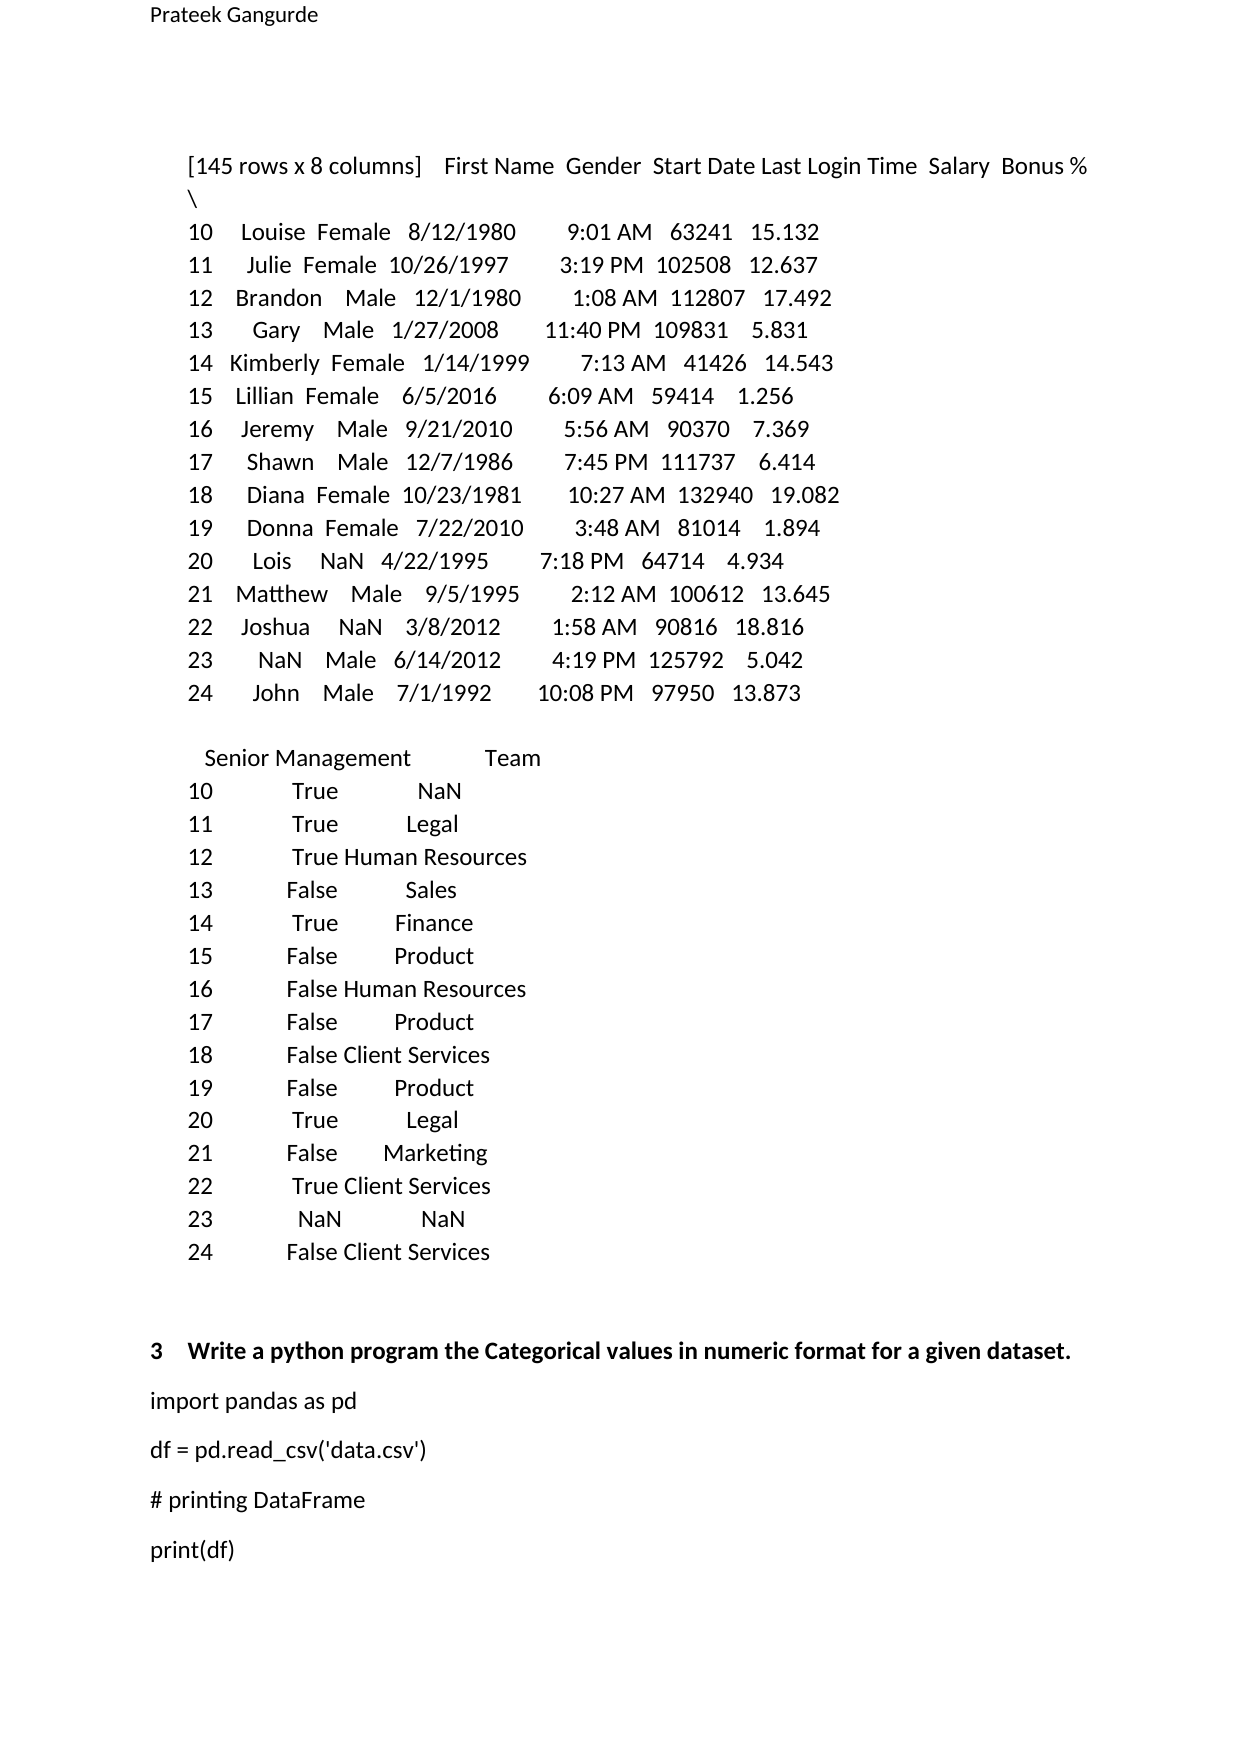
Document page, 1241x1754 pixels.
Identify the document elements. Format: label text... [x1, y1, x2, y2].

list 19 Donna Female 7/22/2010 3:48 AM 81014 1.894 [187, 512, 1090, 543]
list 22 Joshua NaN 3/8/2012 1:58 AM 90816 18.816 [187, 611, 1090, 641]
list 18 False Client Services [187, 1039, 1090, 1069]
list 13 Gary Male 1/27/2008 11:40 PM 109831 5.831 [187, 314, 1090, 345]
text df = pd.read_csv('data.csv') [150, 1434, 1090, 1465]
list 11 True Legal [187, 808, 1090, 839]
list 18 Diana Female 10/23/1981 10:27 AM 132940 19.082 [187, 479, 1090, 510]
list 15 Lillian Female 6/5/2016 6:09 AM 59414 1.256 [187, 380, 1090, 411]
list 12 True Human Resources [187, 841, 1090, 872]
list 17 False Product [187, 1006, 1090, 1036]
list 23 NaN NaN [187, 1203, 1090, 1234]
list 17 Shawn Male 12/7/1986 7:45 PM 111737 6.414 [187, 446, 1090, 477]
list 24 John Male 7/1/1992 10:08 PM 97950 13.873 [187, 677, 1090, 707]
list 23 NaN Male 6/14/2012 4:19 PM 125792 5.042 [187, 644, 1090, 674]
list 10 True NaN [187, 775, 1090, 806]
list 12 Brandon Male 12/1/1980 1:08 AM 112807 17.492 [187, 282, 1090, 312]
list 19 False Product [187, 1072, 1090, 1102]
list 11 Julie Female 10/26/1997 3:19 PM 102508 12.637 [187, 249, 1090, 279]
list 15 False Product [187, 940, 1090, 971]
text # printing DataFrame [150, 1484, 1090, 1515]
text print(df) [150, 1534, 1090, 1564]
list [145 rows x 8 columns] First Name Gender Start Date Last Login Time Salary Bonus % \ [187, 150, 1090, 213]
text import pandas as pd [150, 1385, 1090, 1416]
list 24 False Client Services [187, 1236, 1090, 1267]
list 16 False Human Resources [187, 973, 1090, 1003]
list 14 True Finance [187, 907, 1090, 938]
list Write a python program the Categorical values in numeric format for a given dataset. [150, 1335, 1090, 1366]
list 20 True Legal [187, 1104, 1090, 1135]
list 10 Louise Female 8/12/1980 9:01 AM 63241 15.132 [187, 216, 1090, 246]
list 13 False Sales [187, 874, 1090, 905]
list 22 True Client Services [187, 1170, 1090, 1201]
list 21 Matthew Male 9/5/1995 2:12 AM 100612 13.645 [187, 578, 1090, 608]
list 16 Jeremy Male 9/21/2010 5:56 AM 90370 7.369 [187, 413, 1090, 444]
list 20 Lois NaN 4/22/1995 7:18 PM 64714 4.934 [187, 545, 1090, 576]
list 21 False Marketing [187, 1137, 1090, 1168]
list 14 Kimberly Female 1/14/1999 7:13 AM 41426 14.543 [187, 347, 1090, 378]
list Senior Management Team [187, 742, 1090, 773]
